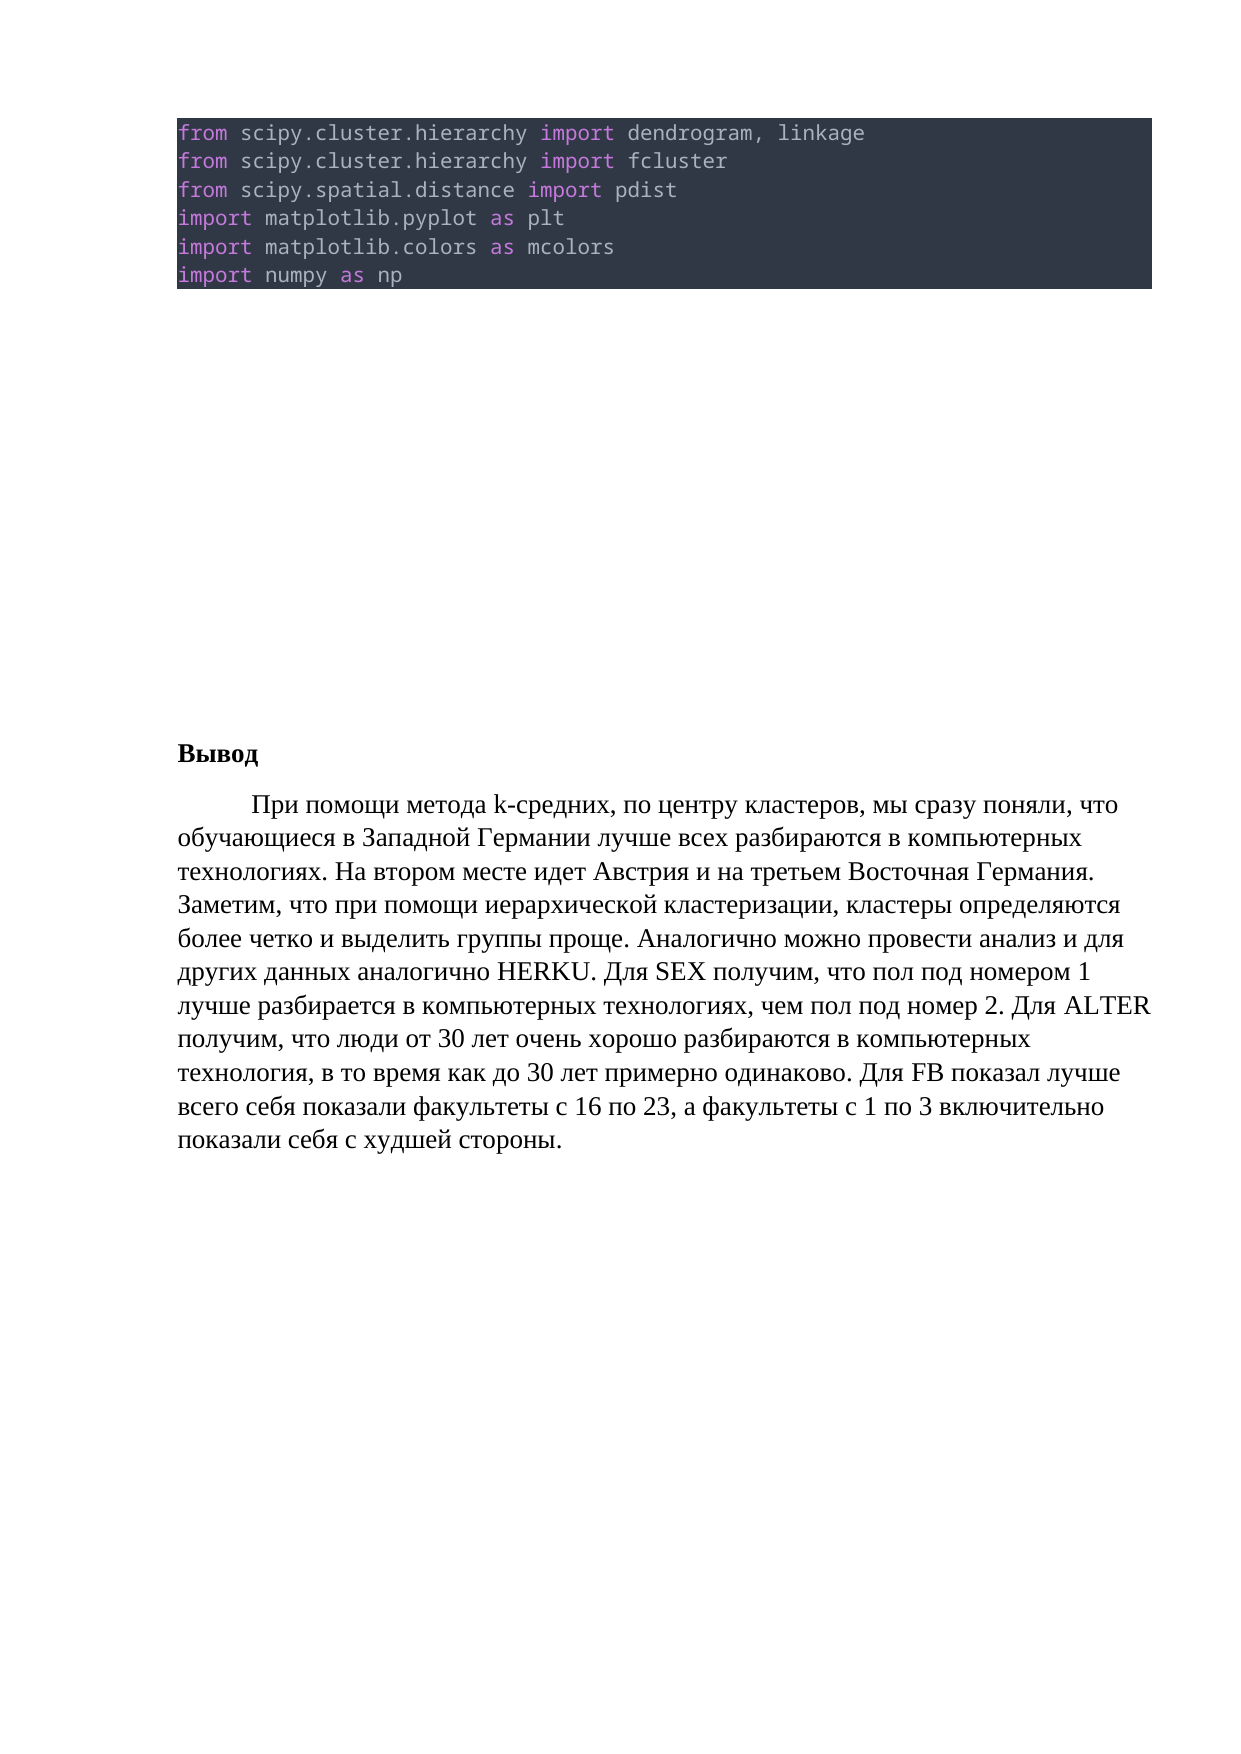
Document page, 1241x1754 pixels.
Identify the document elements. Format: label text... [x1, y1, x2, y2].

text Вывод [177, 737, 1152, 769]
text При помощи метода k-средних, по центру кластеров, мы сразу поняли, что обучающиеся в Западной Германии лучше всех разбираются в компьютерных технологиях. На втором месте идет Австрия и на третьем Восточная Германия. Заметим, что при помощи иерархической кластеризации, кластеры определяются более четко и выделить группы проще. Аналогично можно провести анализ и для других данных аналогично HERKU. Для SEX получим, что пол под номером 1 лучше разбирается в компьютерных технологиях, чем пол под номер 2. Для ALTER получим, что люди от 30 лет очень хорошо разбираются в компьютерных технология, в то время как до 30 лет примерно одинаково. Для FB показал лучше всего себя показали факультеты с 16 по 23, а факультеты с 1 по 3 включительно показали себя с худшей стороны. [177, 788, 1152, 1154]
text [177, 118, 1152, 289]
